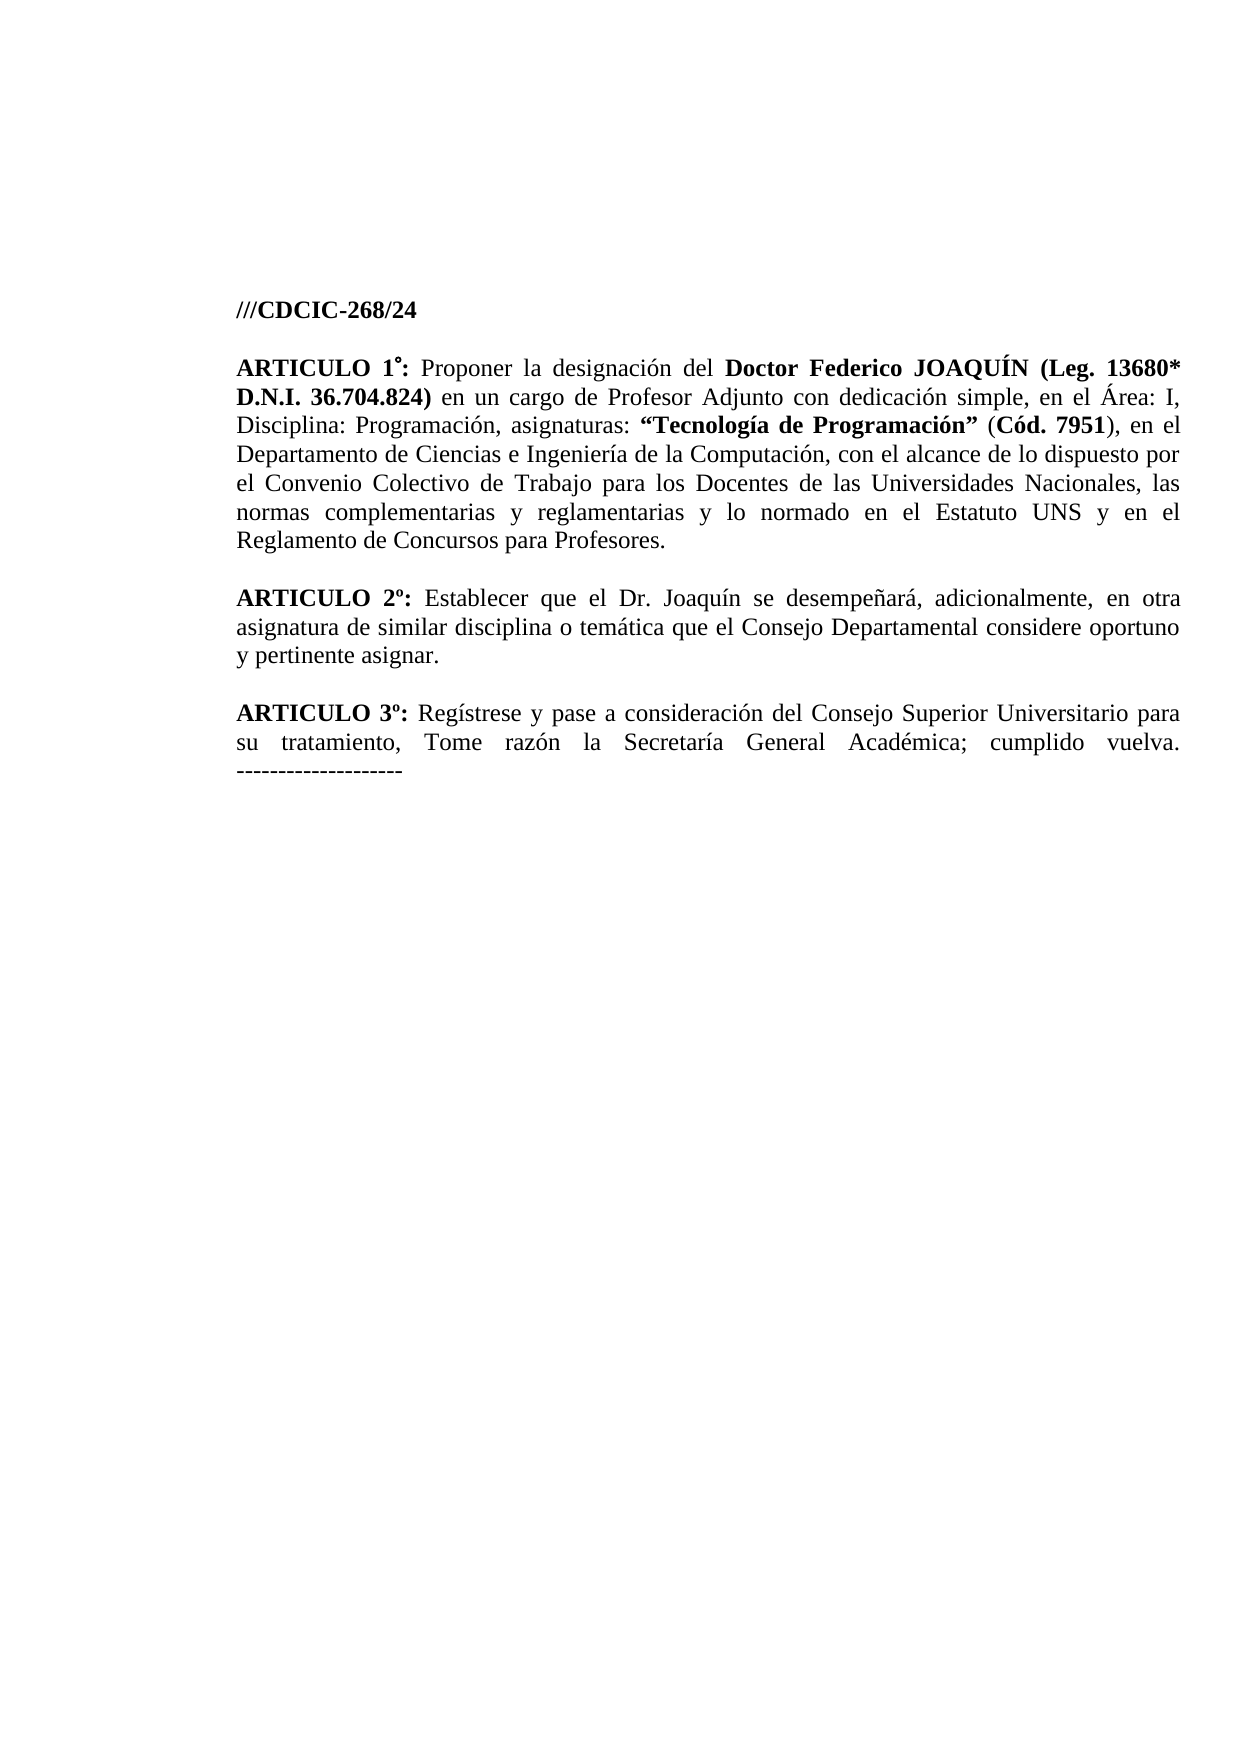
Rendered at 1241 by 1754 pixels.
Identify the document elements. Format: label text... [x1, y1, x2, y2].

text ARTICULO 1: Proponer la designación del Doctor Federico JOAQUÍN (Leg. 13680* D.N.I. 36.704.824) en un cargo de Profesor Adjunto con dedicación simple, en el Área: I, Disciplina: Programación, asignaturas: “Tecnología de Programación” (Cód. 7951), en el Departamento de Ciencias e Ingeniería de la Computación, con el alcance de lo dispuesto por el Convenio Colectivo de Trabajo para los Docentes de las Universidades Nacionales, las normas complementarias y reglamentarias y lo normado en el Estatuto UNS y en el Reglamento de Concursos para Profesores. [236, 353, 1181, 554]
text ///CDCIC-268/24 [236, 295, 1181, 324]
text ARTICULO 2º: Establecer que el Dr. Joaquín se desempeñará, adicionalmente, en otra asignatura de similar disciplina o temática que el Consejo Departamental considere oportuno y pertinente asignar. [236, 583, 1181, 669]
text ARTICULO 3º: Regístrese y pase a consideración del Consejo Superior Universitario para su tratamiento, Tome razón la Secretaría General Académica; cumplido vuelva. -------------------- [236, 698, 1181, 784]
